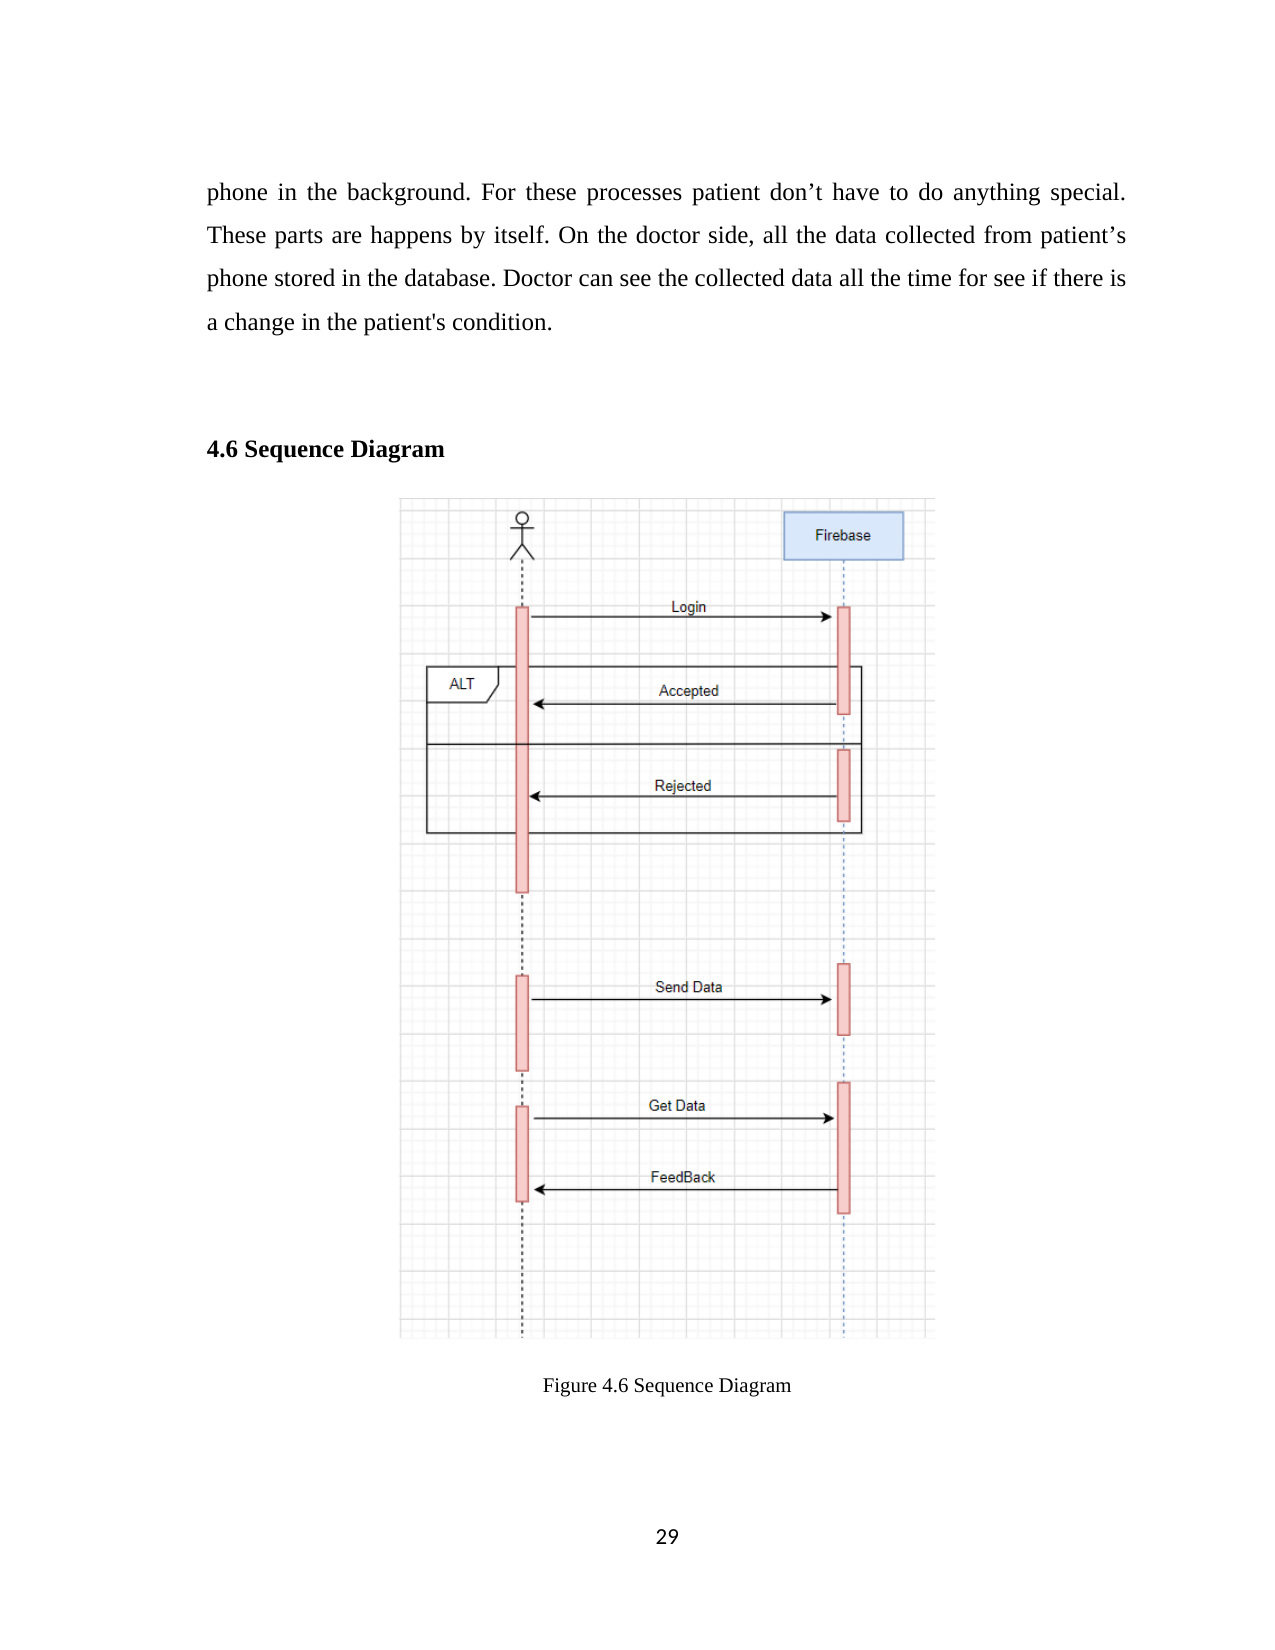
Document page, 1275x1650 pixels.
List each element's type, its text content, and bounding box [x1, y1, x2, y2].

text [207, 177, 1127, 335]
picture [398, 498, 936, 1339]
text 4.6 Sequence Diagram [207, 434, 1127, 463]
text Figure 4.6 Sequence Diagram [207, 1373, 1127, 1397]
